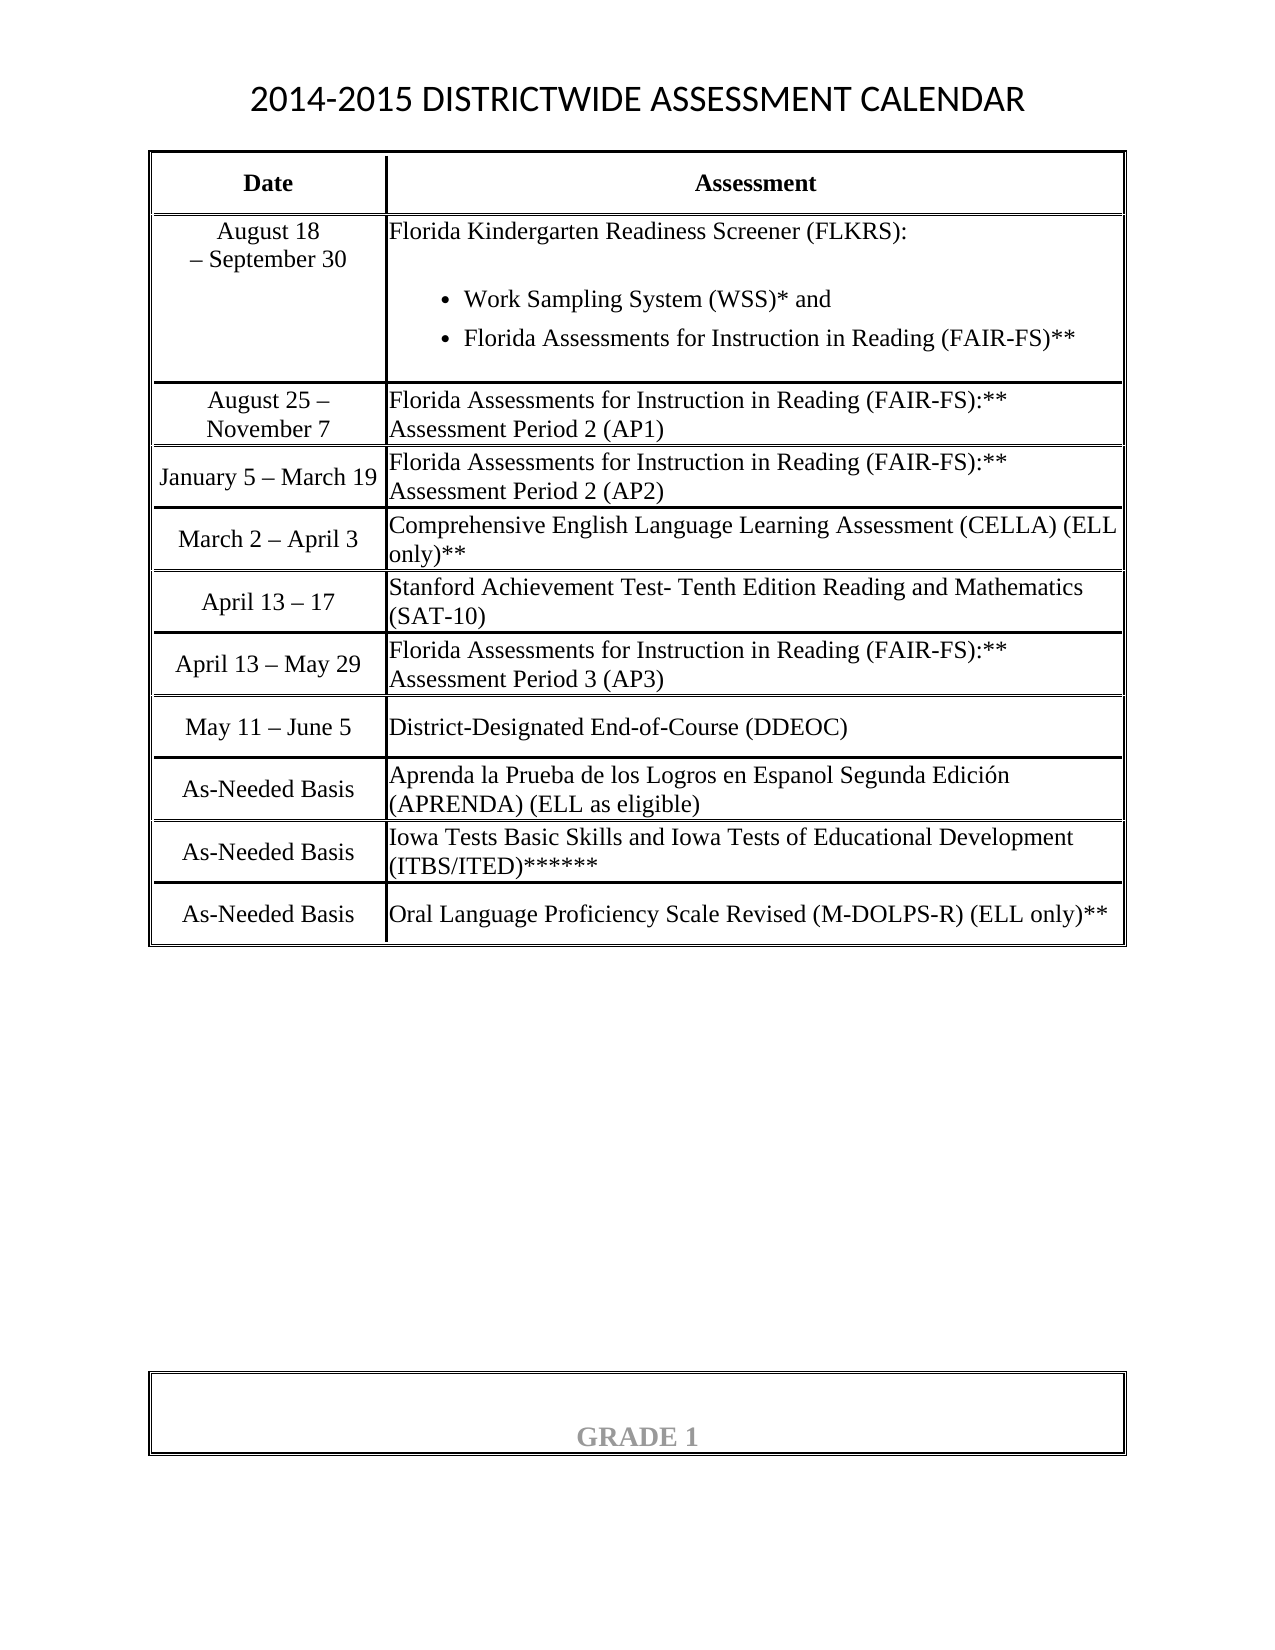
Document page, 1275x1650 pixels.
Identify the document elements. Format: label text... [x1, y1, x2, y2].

table_cell As-Needed Basis [152, 756, 385, 818]
table_cell Florida Assessments for Instruction in Reading (FAIR-FS):** Assessment Period 2 (AP2) [388, 444, 1124, 506]
table_cell May 11 – June 5 [152, 694, 385, 756]
table_cell Florida Assessments for Instruction in Reading (FAIR-FS):** Assessment Period 3 (AP3) [388, 631, 1123, 693]
table_cell As-Needed Basis [152, 819, 385, 881]
table_cell District-Designated End-of-Course (DDEOC) [388, 694, 1124, 756]
table_cell Comprehensive English Language Learning Assessment (CELLA) (ELL only)** [388, 506, 1123, 568]
table_cell Oral Language Proficiency Scale Revised (M-DOLPS-R) (ELL only)** [386, 881, 1123, 943]
table_cell August 25 – November 7 [152, 381, 385, 443]
table_header GRADE 1 [152, 1374, 1123, 1452]
table_cell As-Needed Basis [152, 881, 386, 943]
table_cell April 13 – 17 [152, 569, 385, 631]
table_cell March 2 – April 3 [152, 506, 385, 568]
table_cell Florida Kindergarten Readiness Screener (FLKRS): Work Sampling System (WSS)* and Florida Assessments for Instruction in Reading (FAIR-FS)** [388, 213, 1124, 381]
table_cell Date [152, 153, 386, 212]
table_cell April 13 – May 29 [152, 631, 385, 693]
table_cell Assessment [386, 153, 1123, 212]
table_cell January 5 – March 19 [152, 444, 385, 506]
table_cell Aprenda la Prueba de los Logros en Espanol Segunda Edición (APRENDA) (ELL as eligible) [388, 756, 1123, 818]
table_cell Florida Assessments for Instruction in Reading (FAIR-FS):** Assessment Period 2 (AP1) [388, 381, 1123, 443]
table_cell Stanford Achievement Test- Tenth Edition Reading and Mathematics (SAT-10) [388, 569, 1124, 631]
table_cell Iowa Tests Basic Skills and Iowa Tests of Educational Development (ITBS/ITED)****** [388, 819, 1124, 881]
table_cell August 18 – September 30 [152, 213, 385, 381]
